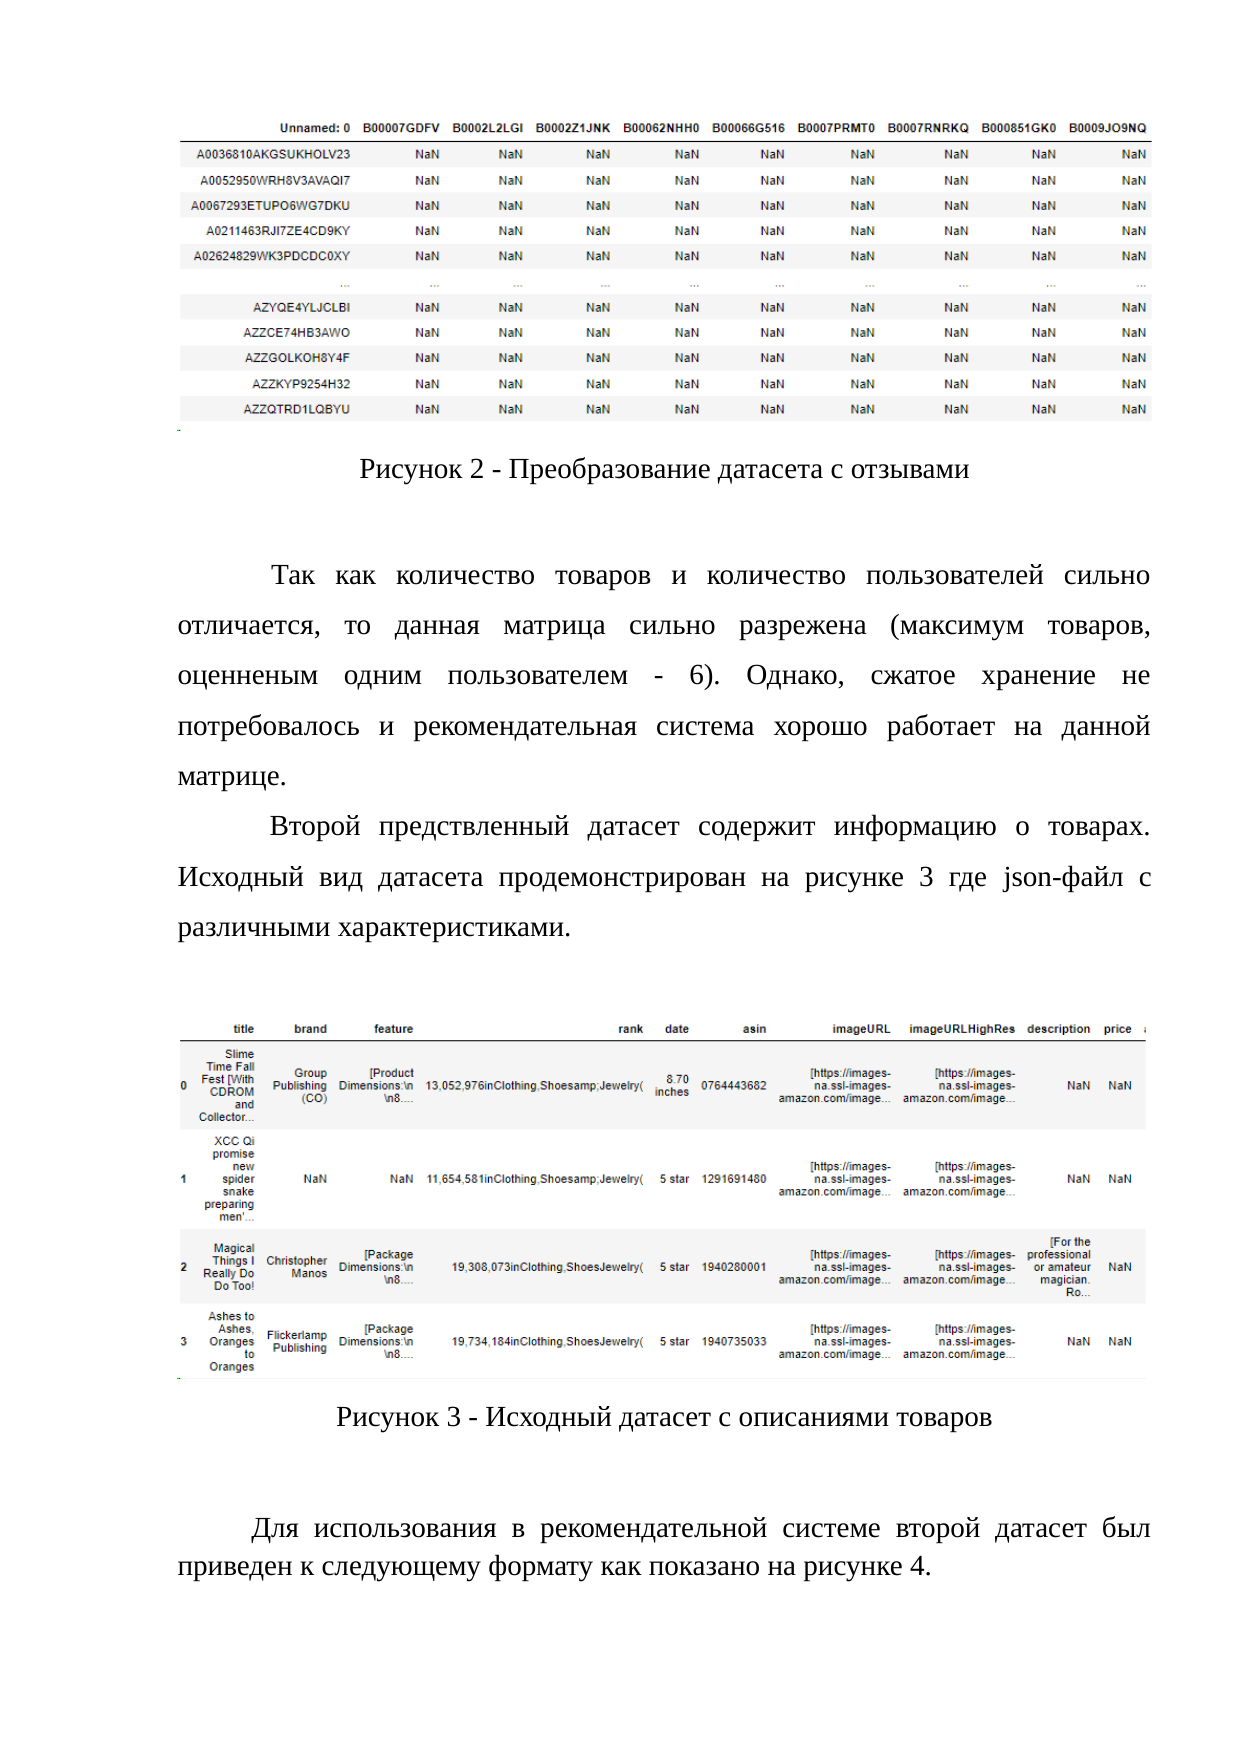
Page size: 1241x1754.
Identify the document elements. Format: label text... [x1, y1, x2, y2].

text Рисунок 2 - Преобразование датасета с отзывами [177, 451, 1152, 485]
text Для использования в рекомендательной системе второй датасет был приведен к следующему формату как показано на рисунке 4. [177, 1510, 1152, 1582]
text Второй предствленный датасет содержит информацию о товарах. Исходный вид датасета продемонстрирован на рисунке 3 где json-файл с различными характеристиками. [177, 808, 1152, 943]
text Рисунок 3 - Исходный датасет с описаниями товаров [177, 1399, 1152, 1433]
text Так как количество товаров и количество пользователей сильно отличается, то данная матрица сильно разрежена (максимум товаров, оценненым одним пользователем - 6). Однако, сжатое хранение не потребовалось и рекомендательная система хорошо работает на данной матрице. [177, 557, 1152, 792]
picture [177, 118, 1152, 431]
picture [177, 1014, 1152, 1379]
